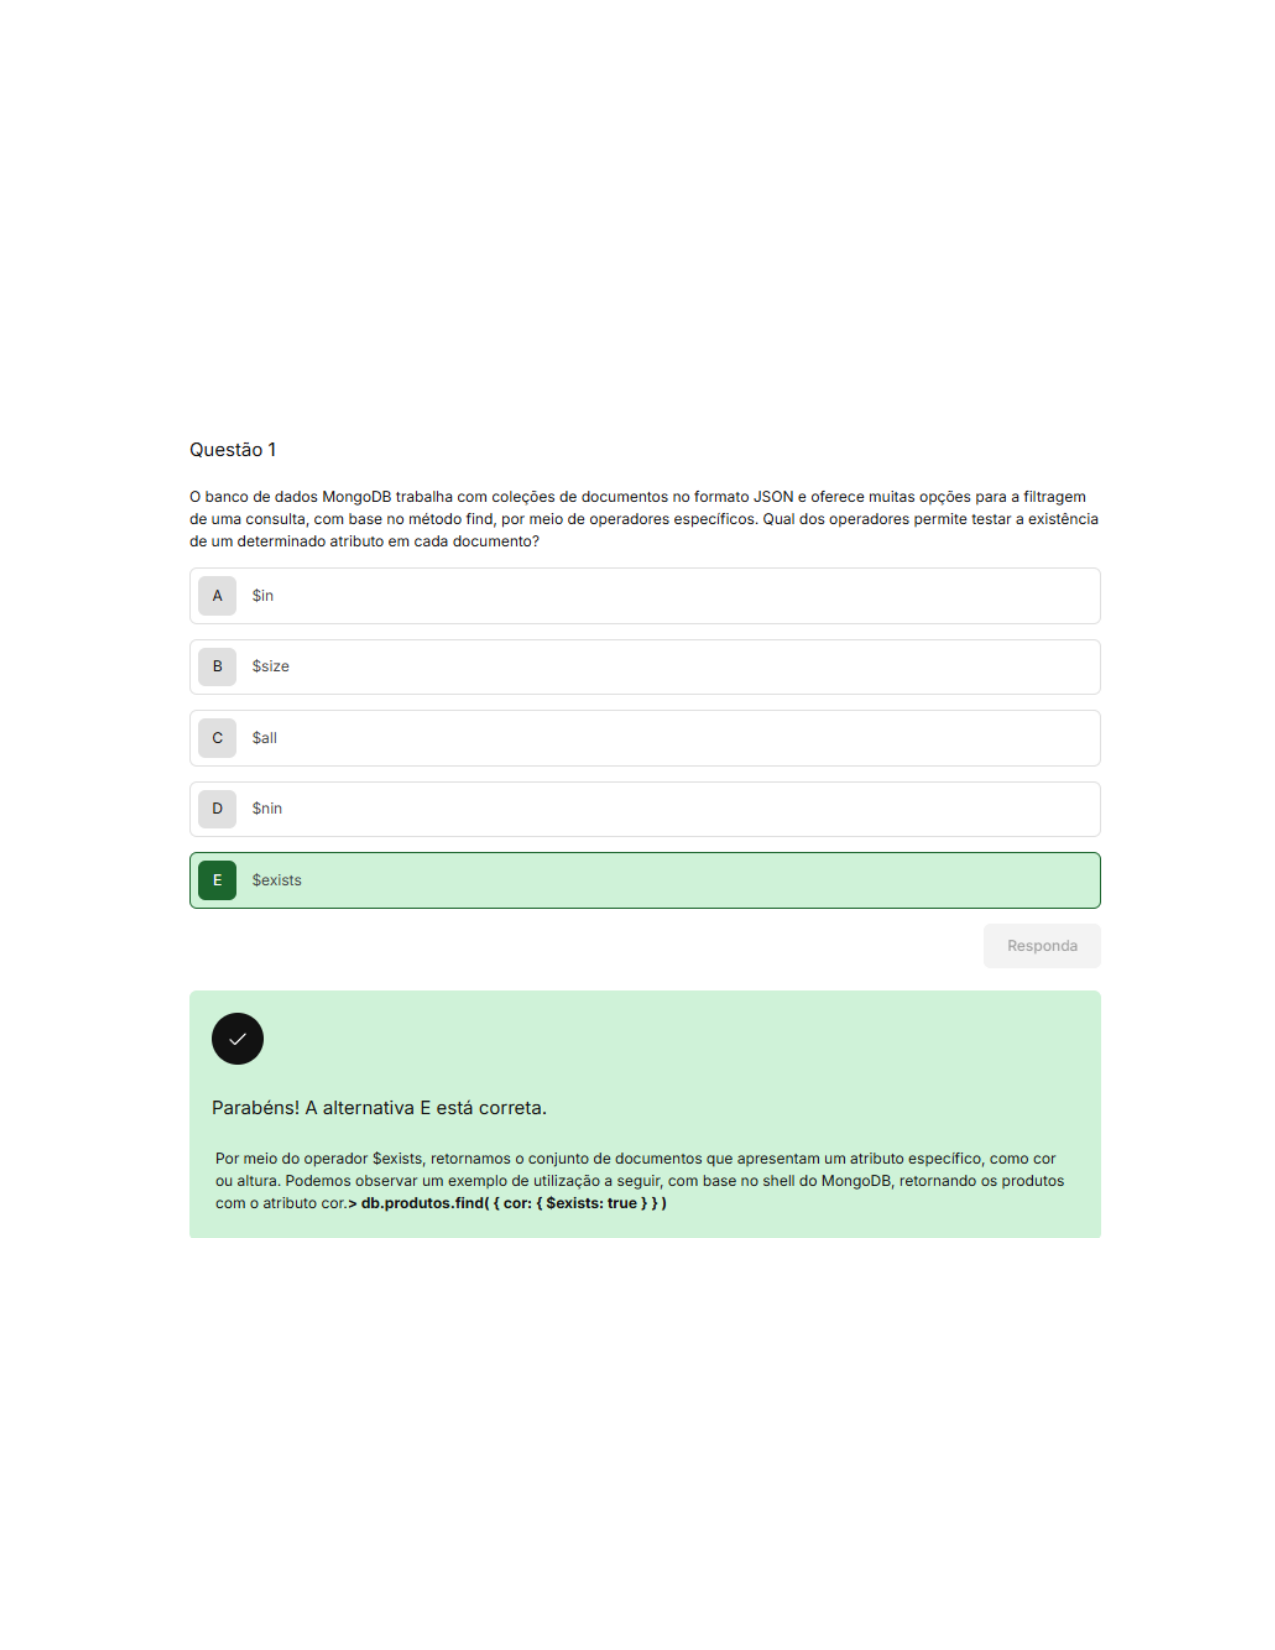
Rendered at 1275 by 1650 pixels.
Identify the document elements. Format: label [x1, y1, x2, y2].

picture [150, 429, 1125, 1238]
